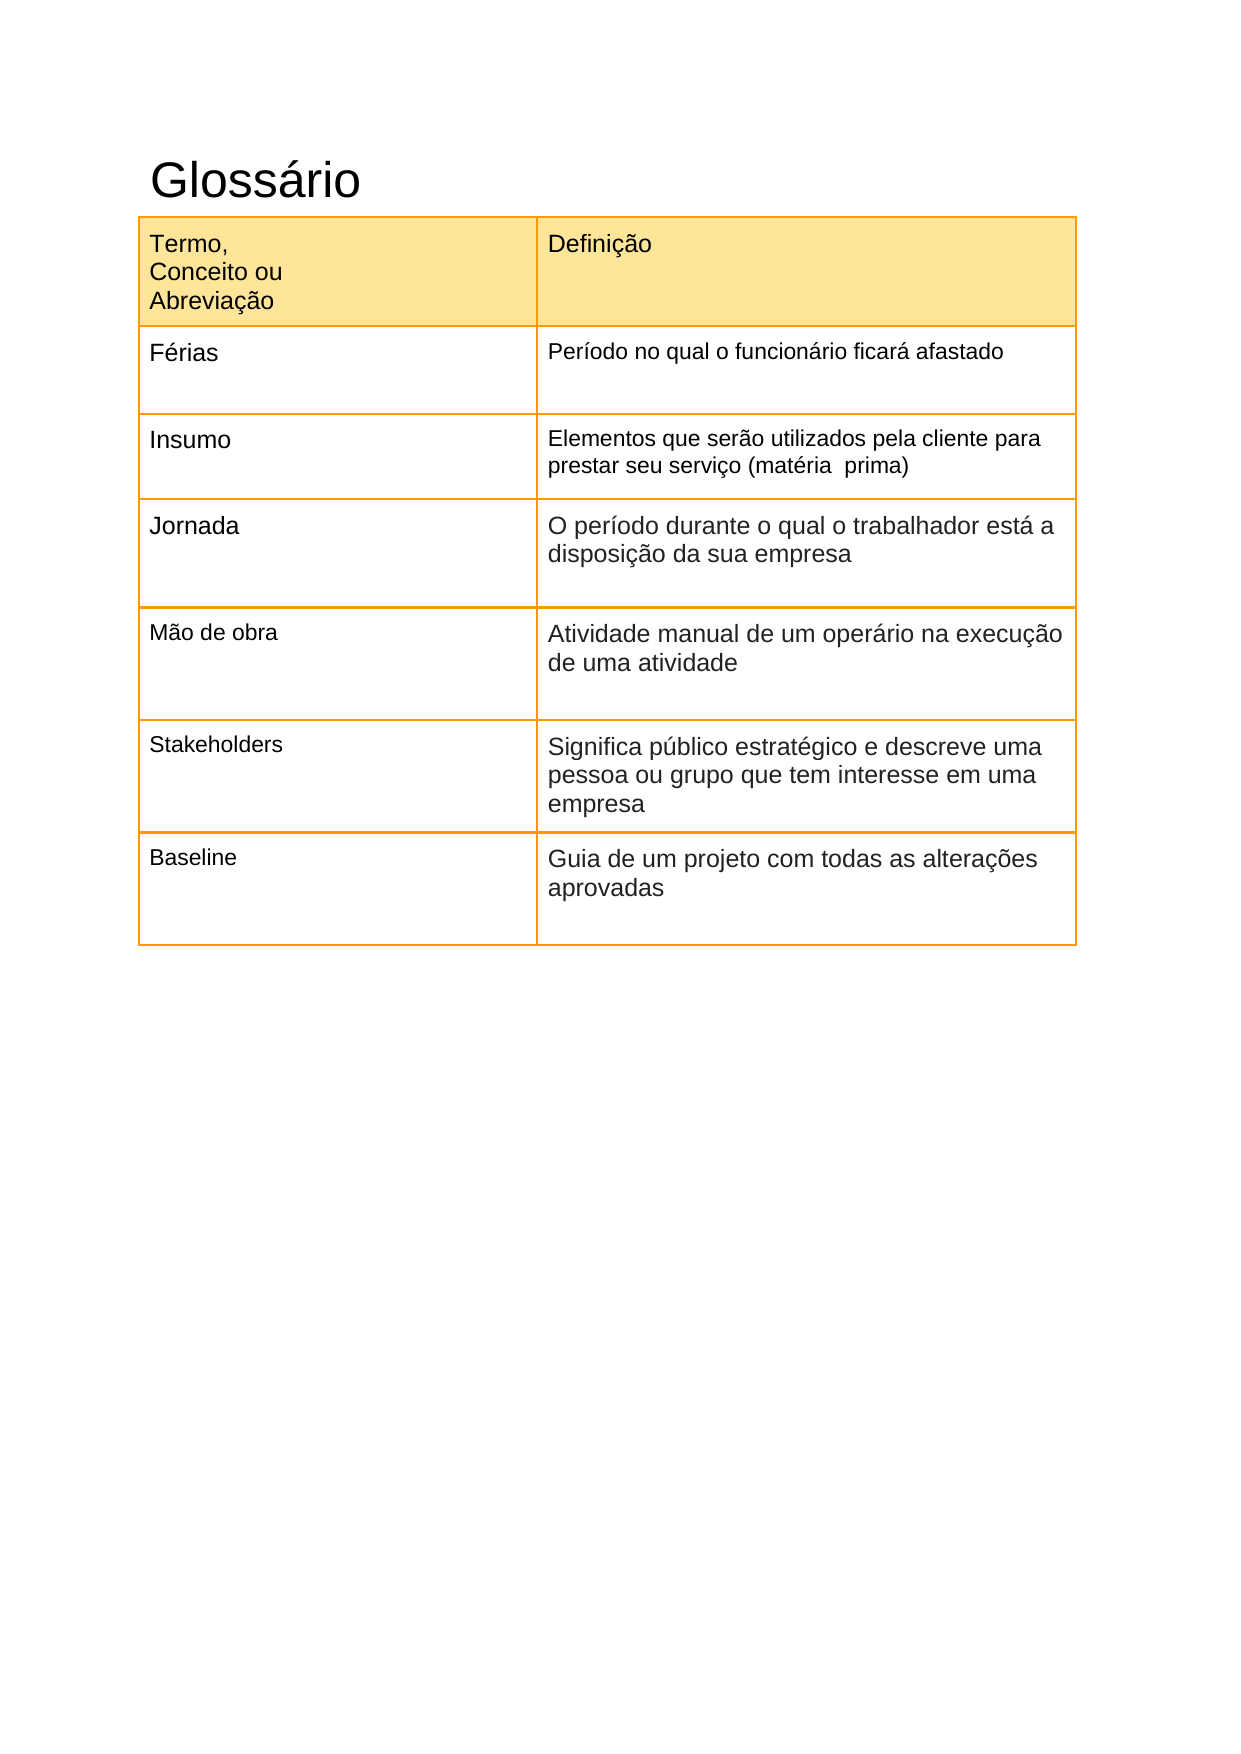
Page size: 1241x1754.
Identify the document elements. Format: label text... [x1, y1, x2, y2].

table_cell Significa público estratégico e descreve uma pessoa ou grupo que tem interesse em uma empresa [538, 721, 1075, 831]
table_cell Férias [140, 327, 536, 413]
table_cell Elementos que serão utilizados pela cliente para prestar seu serviço (matéria prima) [538, 415, 1075, 498]
table_header Definição [538, 218, 1075, 325]
table_cell Mão de obra [140, 609, 536, 719]
table_cell Guia de um projeto com todas as alterações aprovadas [538, 834, 1075, 944]
table_cell Stakeholders [140, 721, 536, 831]
table_cell Insumo [140, 415, 536, 498]
table_header Termo, Conceito ou Abreviação [140, 218, 536, 325]
table_cell Jornada [140, 500, 536, 606]
table_cell Atividade manual de um operário na execução de uma atividade [538, 609, 1075, 719]
table_cell Baseline [140, 834, 536, 944]
table_cell Período no qual o funcionário ficará afastado [538, 327, 1075, 413]
table_cell O período durante o qual o trabalhador está a disposição da sua empresa [538, 500, 1075, 606]
text Glossário [150, 150, 1090, 207]
